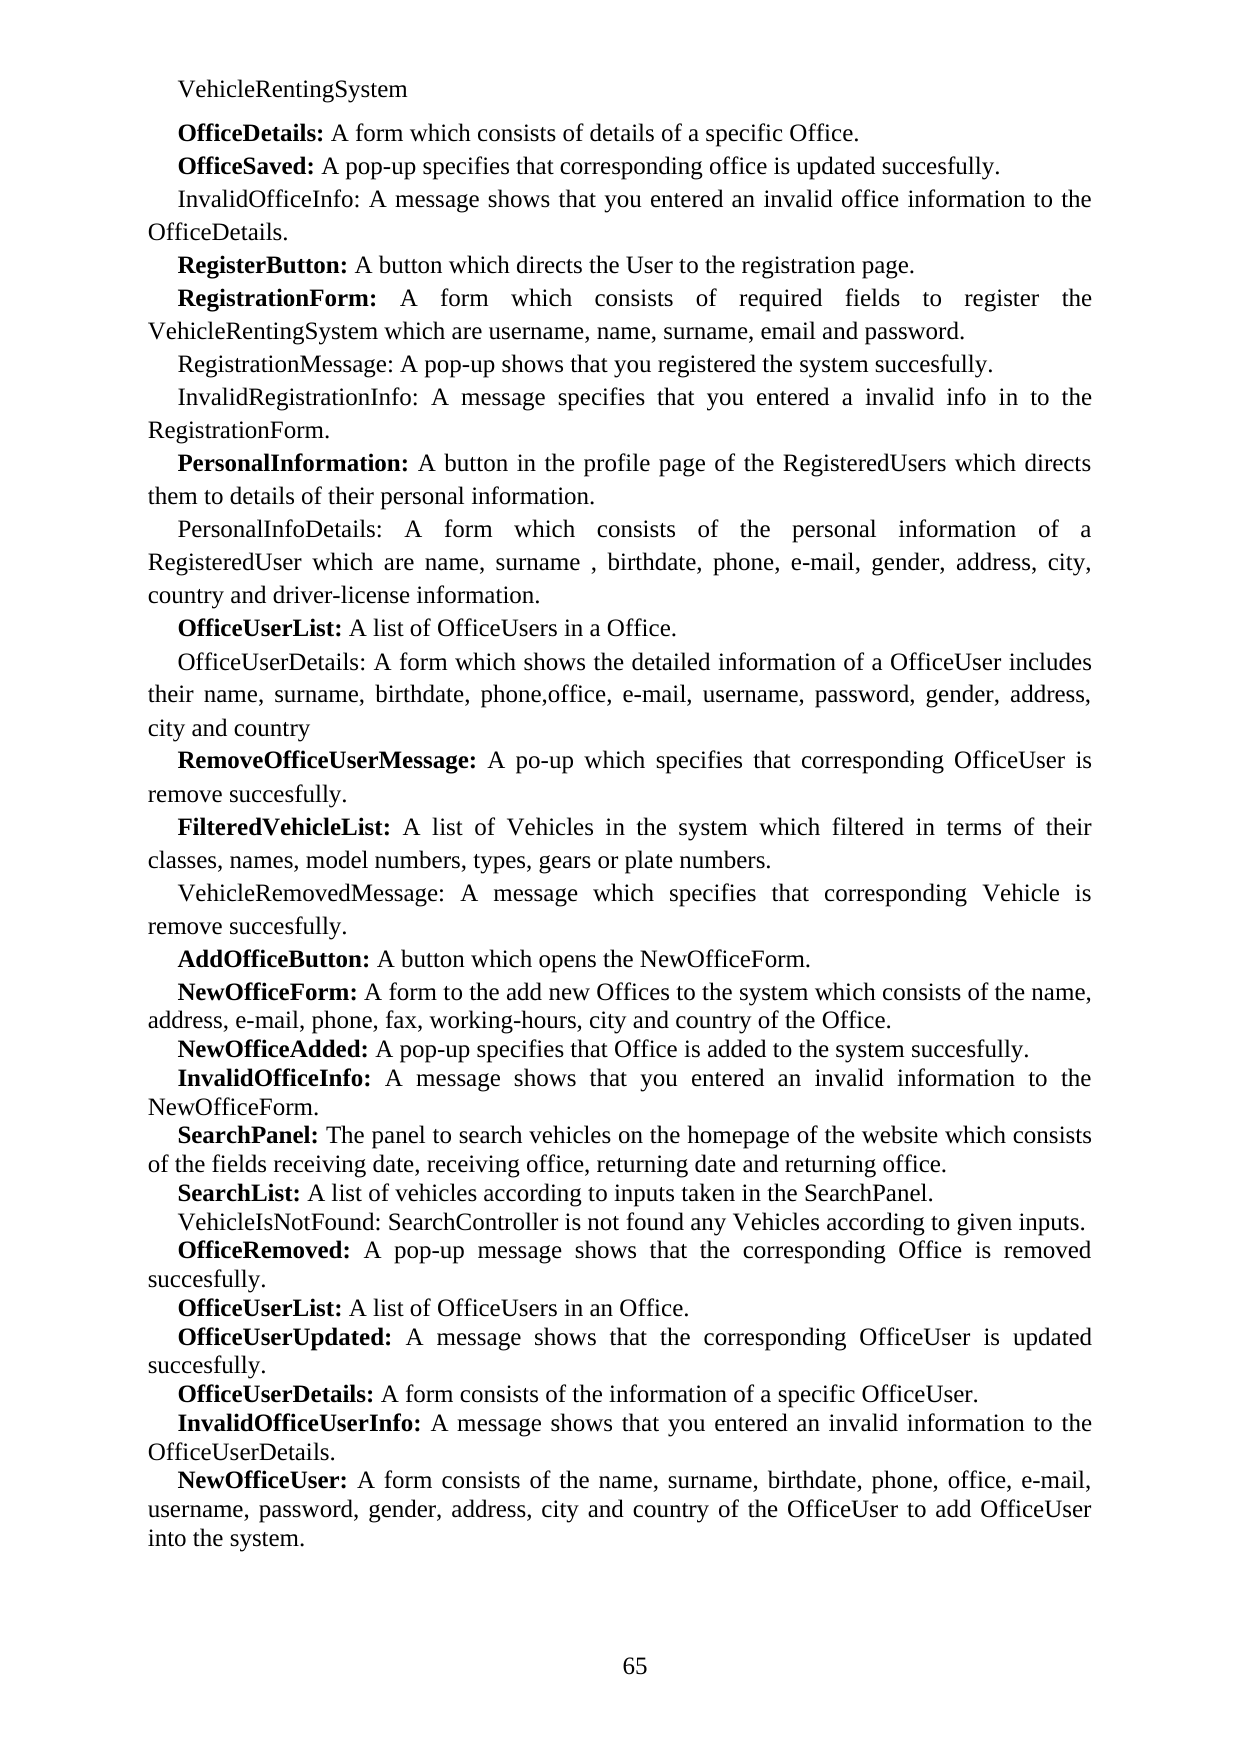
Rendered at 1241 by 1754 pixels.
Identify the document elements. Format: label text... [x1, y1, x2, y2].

text VehicleRemovedMessage: A message which specifies that corresponding Vehicle is remove succesfully. [148, 878, 1093, 939]
text NewOfficeForm: A form to the add new Offices to the system which consists of the name, address, e-mail, phone, fax, working-hours, city and country of the Office. [148, 977, 1093, 1034]
text RegistrationMessage: A pop-up shows that you registered the system succesfully. [148, 349, 1093, 378]
text AddOfficeButton: A button which opens the NewOfficeForm. [148, 944, 1093, 972]
text OfficeUserList: A list of OfficeUsers in an Office. [148, 1293, 1093, 1322]
text OfficeRemoved: A pop-up message shows that the corresponding Office is removed succesfully. [148, 1236, 1093, 1293]
text OfficeUserDetails: A form consists of the information of a specific OfficeUser. [148, 1379, 1093, 1408]
text NewOfficeUser: A form consists of the name, surname, birthdate, phone, office, e-mail, username, password, gender, address, city and country of the OfficeUser to add OfficeUser into the system. [148, 1466, 1093, 1552]
text InvalidOfficeUserInfo: A message shows that you entered an invalid information to the OfficeUserDetails. [148, 1408, 1093, 1466]
text PersonalInfoDetails: A form which consists of the personal information of a RegisteredUser which are name, surname , birthdate, phone, e-mail, gender, address, city, country and driver-license information. [148, 514, 1093, 609]
text FilteredVehicleList: A list of Vehicles in the system which filtered in terms of their classes, names, model numbers, types, gears or plate numbers. [148, 812, 1093, 873]
text SearchList: A list of vehicles according to inputs taken in the SearchPanel. [148, 1178, 1093, 1207]
text PersonalInformation: A button in the profile page of the RegisteredUsers which directs them to details of their personal information. [148, 448, 1093, 510]
text InvalidOfficeInfo: A message shows that you entered an invalid information to the NewOfficeForm. [148, 1063, 1093, 1121]
text NewOfficeAdded: A pop-up specifies that Office is added to the system succesfully. [148, 1034, 1093, 1063]
text RemoveOfficeUserMessage: A po-up which specifies that corresponding OfficeUser is remove succesfully. [148, 746, 1093, 807]
text RegisterButton: A button which directs the User to the registration page. [148, 250, 1093, 279]
text InvalidOfficeInfo: A message shows that you entered an invalid office information to the OfficeDetails. [148, 184, 1093, 246]
text OfficeSaved: A pop-up specifies that corresponding office is updated succesfully. [148, 151, 1093, 180]
text RegistrationForm: A form which consists of required fields to register the VehicleRentingSystem which are username, name, surname, email and password. [148, 283, 1093, 345]
text OfficeUserUpdated: A message shows that the corresponding OfficeUser is updated succesfully. [148, 1322, 1093, 1379]
text OfficeUserList: A list of OfficeUsers in a Office. [148, 613, 1093, 642]
text VehicleIsNotFound: SearchController is not found any Vehicles according to given inputs. [148, 1207, 1093, 1236]
text OfficeDetails: A form which consists of details of a specific Office. [148, 118, 1093, 147]
text SearchPanel: The panel to search vehicles on the homepage of the website which consists of the fields receiving date, receiving office, returning date and returning office. [148, 1121, 1093, 1178]
text OfficeUserDetails: A form which shows the detailed information of a OfficeUser includes their name, surname, birthdate, phone,office, e-mail, username, password, gender, address, city and country [148, 647, 1093, 741]
text InvalidRegistrationInfo: A message specifies that you entered a invalid info in to the RegistrationForm. [148, 382, 1093, 444]
